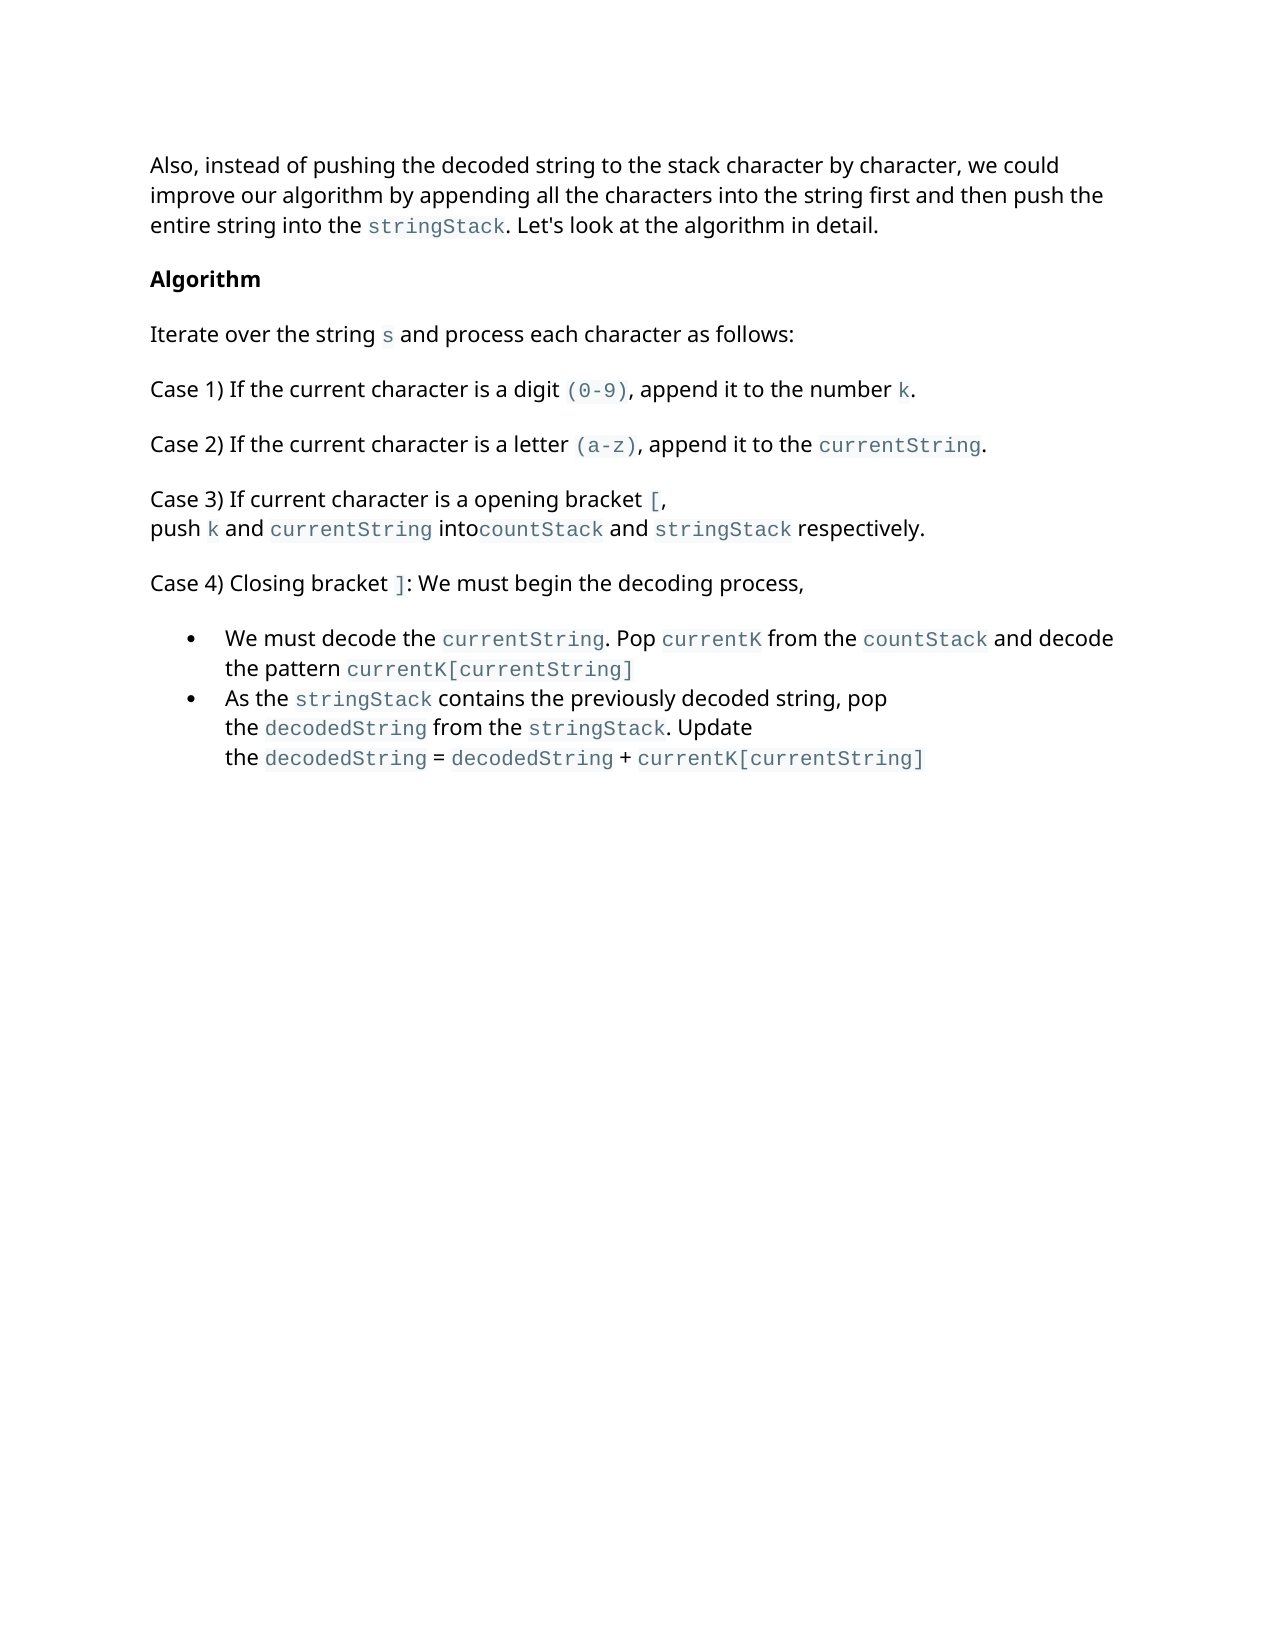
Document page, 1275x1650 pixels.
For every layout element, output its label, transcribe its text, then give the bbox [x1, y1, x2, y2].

text Case 4) Closing bracket ]: We must begin the decoding process, [150, 568, 1125, 598]
text Algorithm [150, 264, 1125, 294]
list We must decode the currentString. Pop currentK from the countStack and decode the pattern currentK[currentString] [187, 623, 1125, 682]
text Iterate over the string s and process each character as follows: [150, 319, 1125, 349]
text Case 3) If current character is a opening bracket [, push k and currentString intocountStack and stringStack respectively. [150, 483, 1125, 543]
list As the stringStack contains the previously decoded string, pop the decodedString from the stringStack. Update the decodedString = decodedString + currentK[currentString] [187, 682, 1125, 772]
text Also, instead of pushing the decoded string to the stack character by character, we could improve our algorithm by appending all the characters into the string first and then push the entire string into the stringStack. Let's look at the algorithm in detail. [150, 150, 1125, 239]
text Case 1) If the current character is a digit (0-9), append it to the number k. [150, 374, 1125, 404]
text Case 2) If the current character is a letter (a-z), append it to the currentString. [150, 429, 1125, 458]
